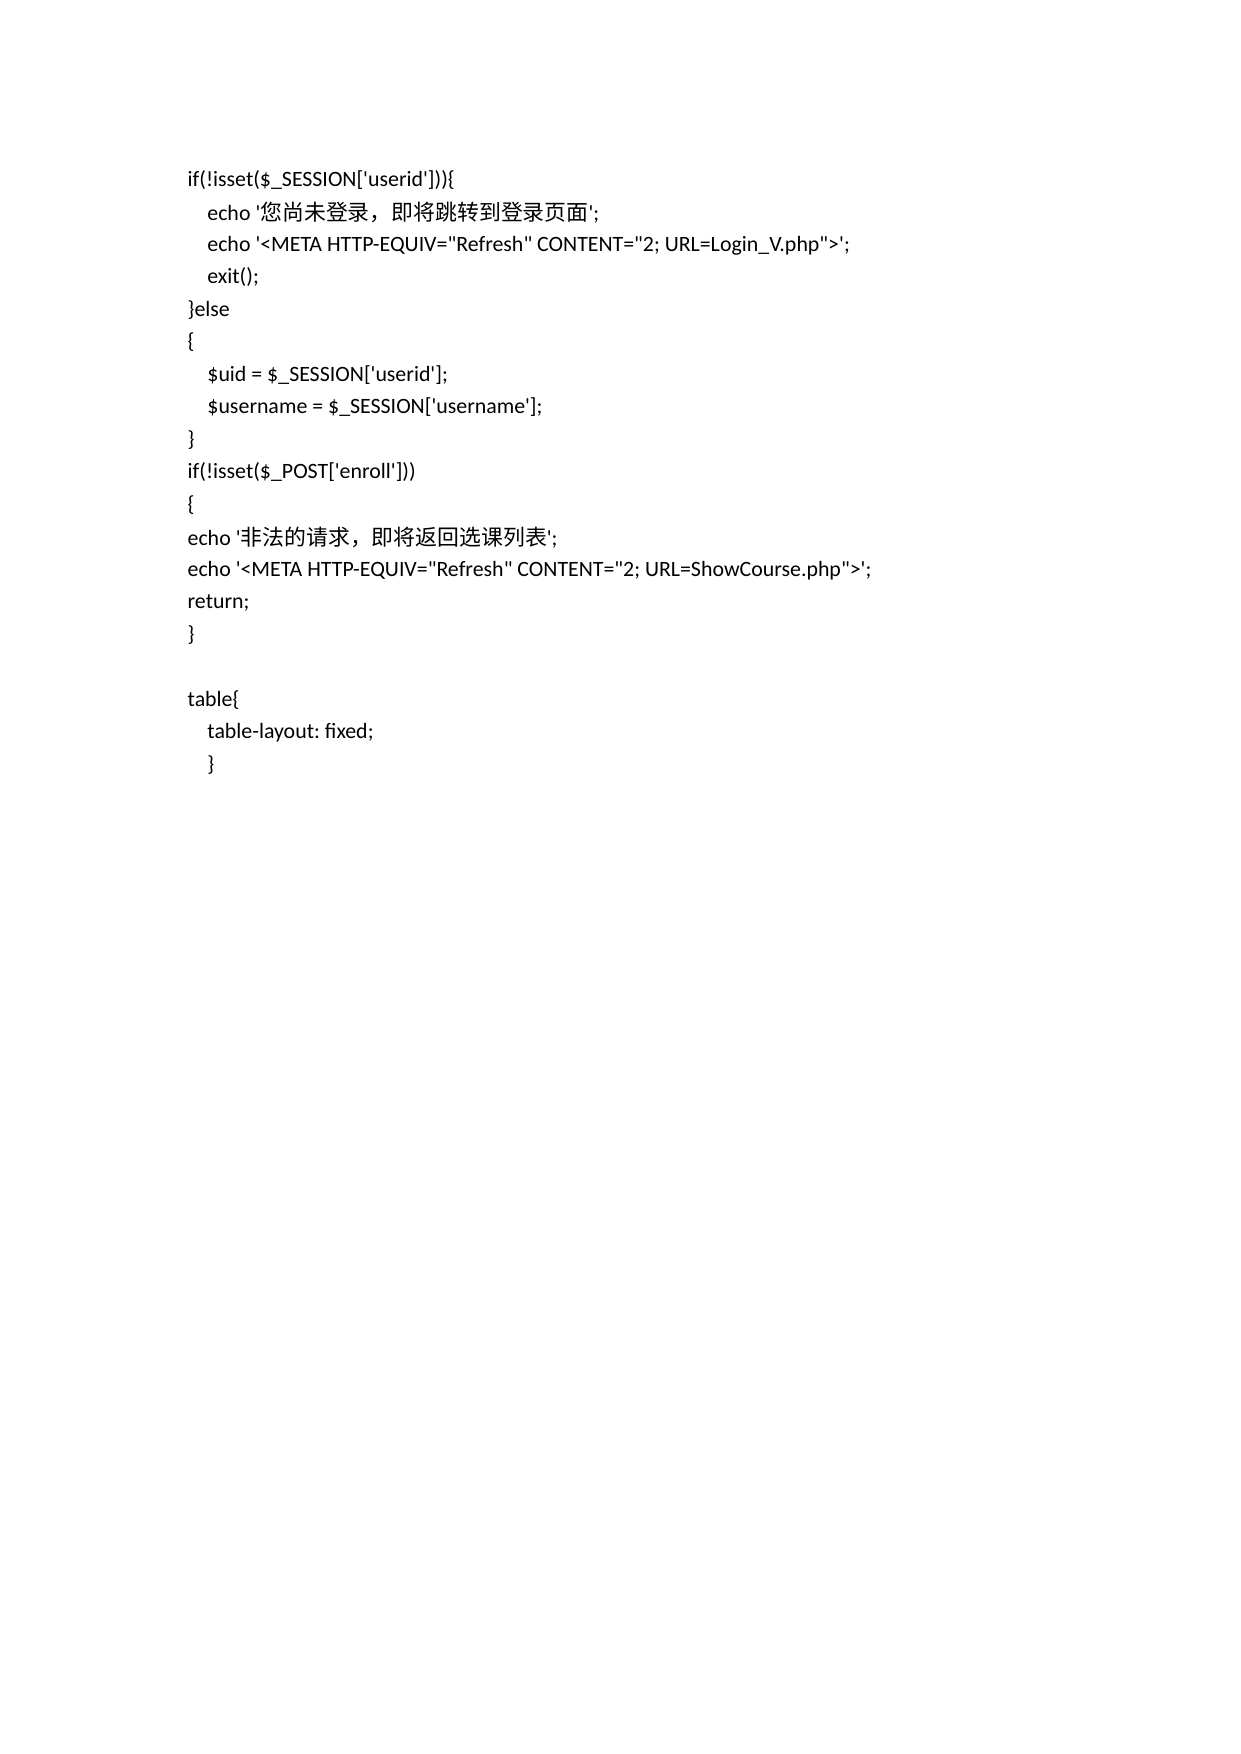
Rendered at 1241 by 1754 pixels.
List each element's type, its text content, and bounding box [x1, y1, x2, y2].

text { [187, 324, 1053, 357]
text $username = $_SESSION['username']; [187, 389, 1053, 422]
text table{ [187, 682, 1053, 714]
text $uid = $_SESSION['userid']; [187, 357, 1053, 389]
text echo '<META HTTP-EQUIV="Refresh" CONTENT="2; URL=ShowCourse.php">'; [187, 552, 1053, 584]
text } [187, 617, 1053, 649]
text table-layout: fixed; [187, 714, 1053, 747]
text echo '<META HTTP-EQUIV="Refresh" CONTENT="2; URL=Login_V.php">'; [187, 227, 1053, 259]
text }else [187, 292, 1053, 324]
text echo '您尚未登录，即将跳转到登录页面'; [187, 194, 1053, 227]
text return; [187, 584, 1053, 617]
text { [187, 487, 1053, 519]
text echo '非法的请求，即将返回选课列表'; [187, 519, 1053, 552]
text if(!isset($_POST['enroll'])) [187, 454, 1053, 487]
text exit(); [187, 259, 1053, 292]
text if(!isset($_SESSION['userid'])){ [187, 162, 1053, 194]
text } [187, 422, 1053, 454]
text } [187, 747, 1053, 779]
